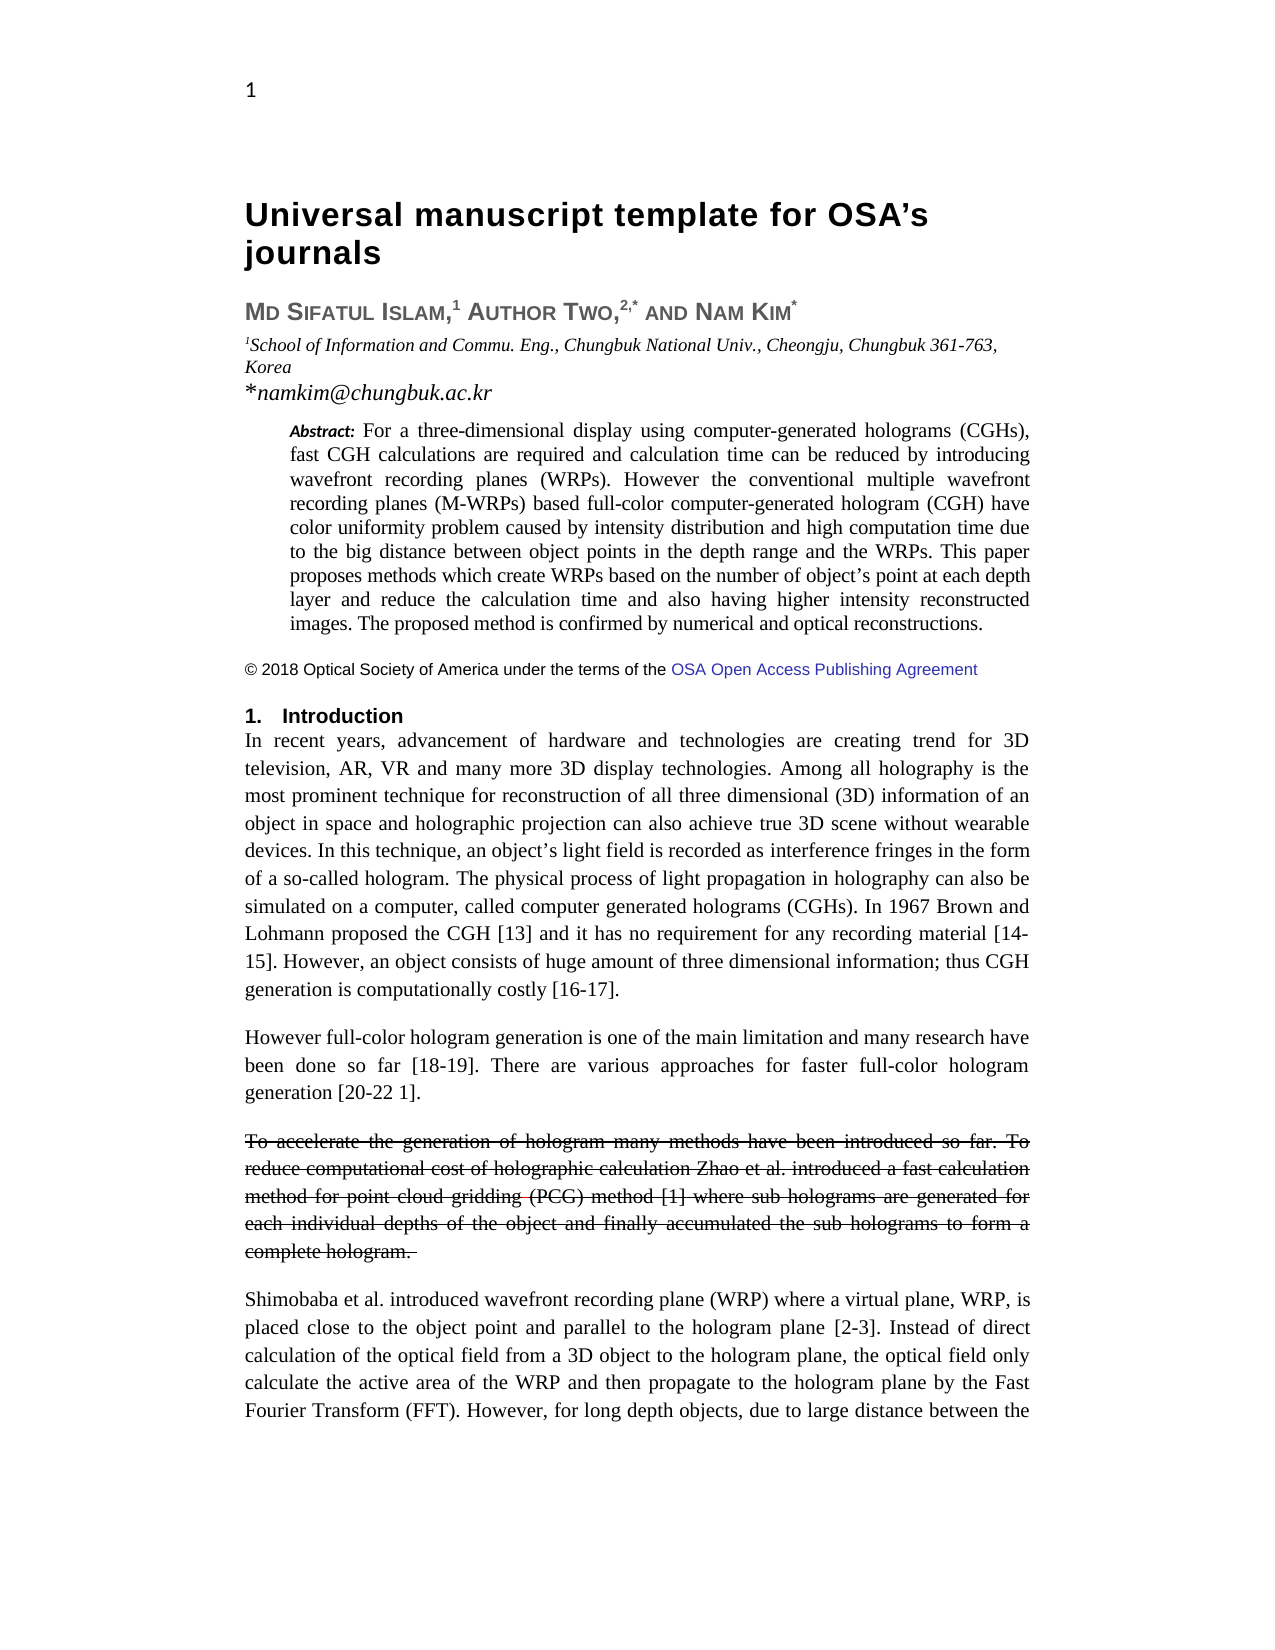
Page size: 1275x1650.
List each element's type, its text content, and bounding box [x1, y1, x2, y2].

list Introduction [244, 704, 1031, 728]
title Universal manuscript template for OSA’s journals [244, 195, 1031, 272]
text *namkim@chungbuk.ac.kr [244, 377, 1031, 406]
text Abstract: For a three-dimensional display using computer-generated holograms (CGHs), fast CGH calculations are required and calculation time can be reduced by introducing wavefront recording planes (WRPs). However the conventional multiple wavefront recording planes (M-WRPs) based full-color computer-generated hologram (CGH) have color uniformity problem caused by intensity distribution and high computation time due to the big distance between object points in the depth range and the WRPs. This paper proposes methods which create WRPs based on the number of object’s point at each depth layer and reduce the calculation time and also having higher intensity reconstructed images. The proposed method is confirmed by numerical and optical reconstructions. [289, 418, 1031, 635]
text However full-color hologram generation is one of the main limitation and many research have been done so far [18-19]. There are various approaches for faster full-color hologram generation [20-22 1]. [244, 1025, 1031, 1104]
text © 2018 Optical Society of America under the terms of the OSA Open Access Publishing Agreement [244, 660, 1031, 679]
text To accelerate the generation of hologram many methods have been introduced so far. To reduce computational cost of holographic calculation Zhao et al. introduced a fast calculation method for point cloud gridding (PCG) method [1] where sub holograms are generated for each individual depths of the object and finally accumulated the sub holograms to form a complete hologram. [244, 1128, 1031, 1263]
text Md Sifatul Islam,1 Author Two,2,* and Nam Kim* [244, 297, 1031, 326]
text In recent years, advancement of hardware and technologies are creating trend for 3D television, AR, VR and many more 3D display technologies. Among all holography is the most prominent technique for reconstruction of all three dimensional (3D) information of an object in space and holographic projection can also achieve true 3D scene without wearable devices. In this technique, an object’s light field is recorded as interference fringes in the form of a so-called hologram. The physical process of light propagation in holography can also be simulated on a computer, called computer generated holograms (CGHs). In 1967 Brown and Lohmann proposed the CGH [13] and it has no requirement for any recording material [14-15]. However, an object consists of huge amount of three dimensional information; thus CGH generation is computationally costly [16-17]. [244, 728, 1031, 1001]
text 1School of Information and Commu. Eng., Chungbuk National Univ., Cheongju, Chungbuk 361-763, Korea [244, 334, 1031, 377]
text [244, 1287, 1031, 1422]
